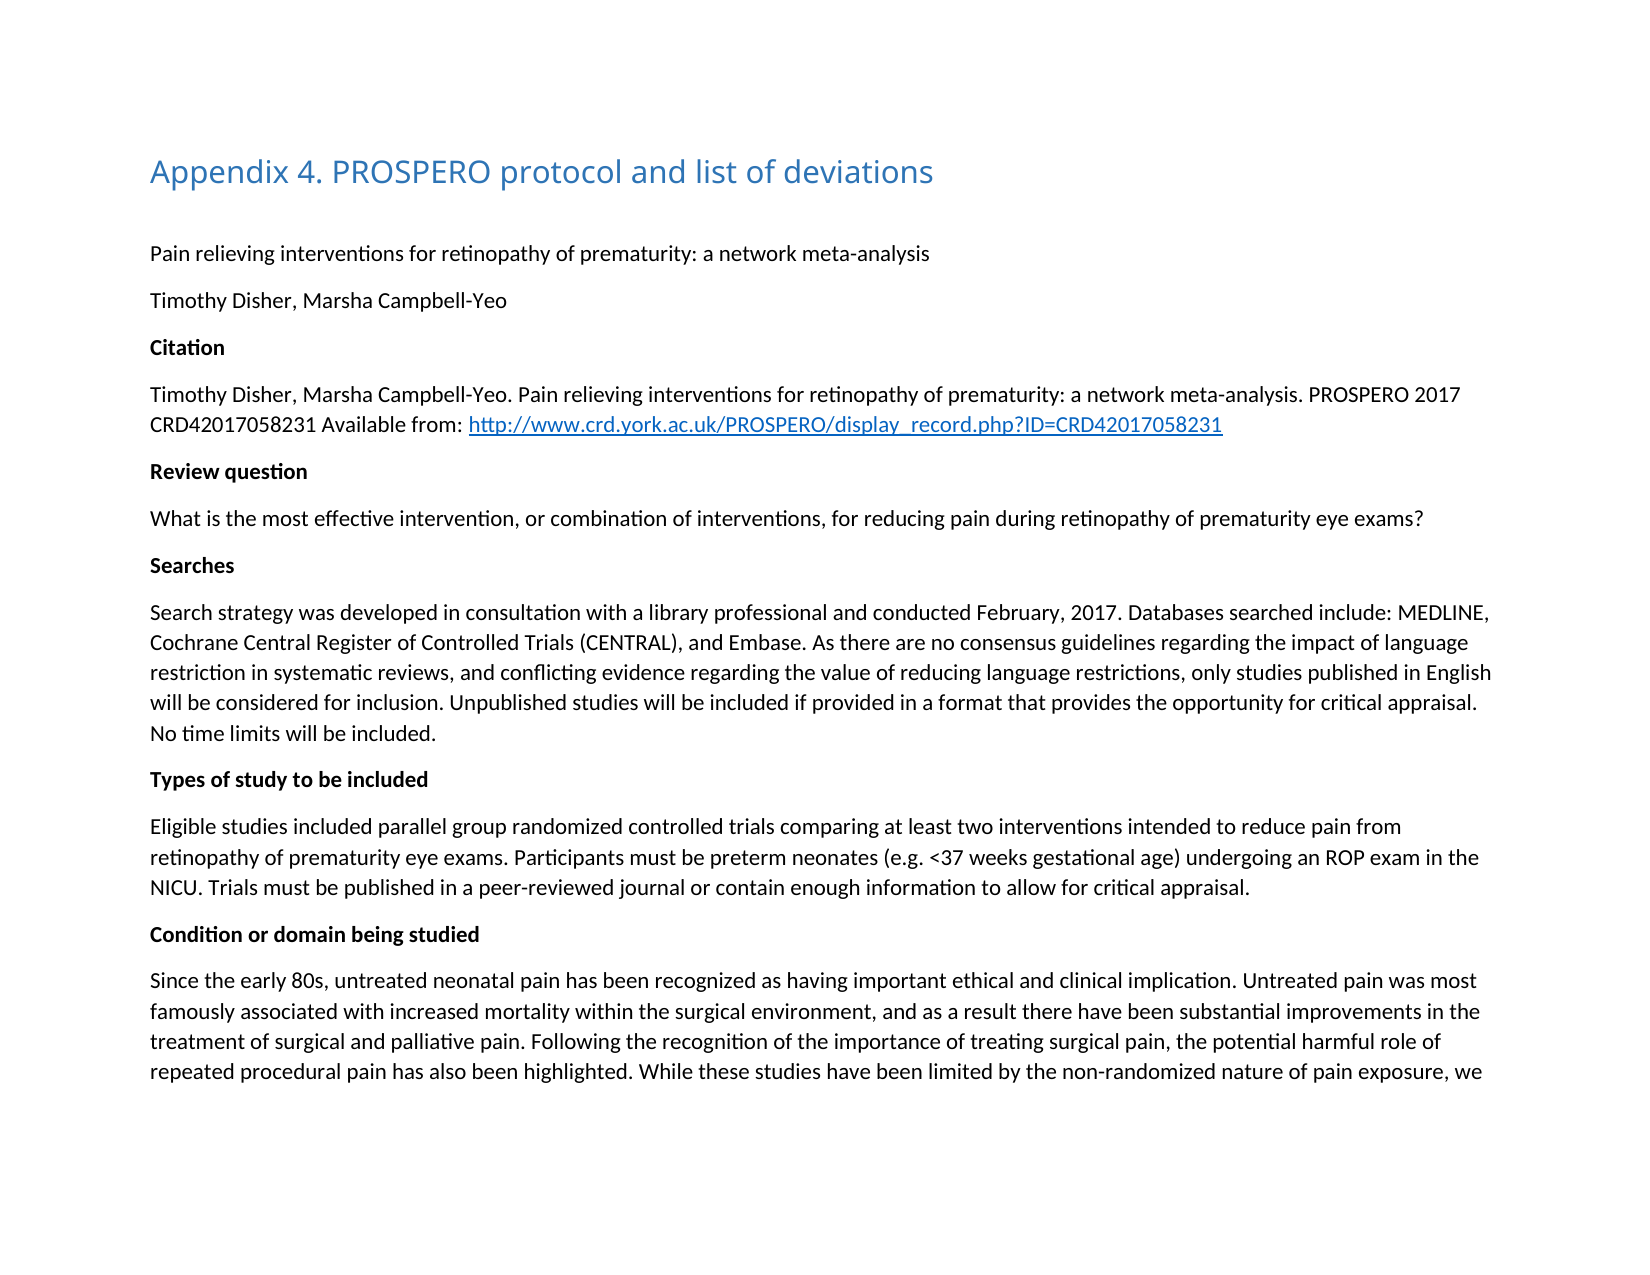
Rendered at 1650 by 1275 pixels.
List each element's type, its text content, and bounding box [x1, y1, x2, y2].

text Timothy Disher, Marsha Campbell-Yeo. Pain relieving interventions for retinopathy of prematurity: a network meta-analysis. PROSPERO 2017 CRD42017058231 Available from: http://www.crd.york.ac.uk/PROSPERO/display_record.php?ID=CRD42017058231 [150, 380, 1500, 438]
text What is the most effective intervention, or combination of interventions, for reducing pain during retinopathy of prematurity eye exams? [150, 504, 1500, 532]
text Citation [150, 333, 1500, 361]
text Timothy Disher, Marsha Campbell-Yeo [150, 286, 1500, 314]
subtitle Appendix 4. PROSPERO protocol and list of deviations [150, 150, 1500, 193]
text Search strategy was developed in consultation with a library professional and conducted February, 2017. Databases searched include: MEDLINE, Cochrane Central Register of Controlled Trials (CENTRAL), and Embase. As there are no consensus guidelines regarding the impact of language restriction in systematic reviews, and conflicting evidence regarding the value of reducing language restrictions, only studies published in English will be considered for inclusion. Unpublished studies will be included if provided in a format that provides the opportunity for critical appraisal. No time limits will be included. [150, 598, 1500, 747]
text Condition or domain being studied [150, 920, 1500, 948]
text Searches [150, 551, 1500, 579]
text Pain relieving interventions for retinopathy of prematurity: a network meta-analysis [150, 239, 1500, 267]
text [150, 967, 1500, 1085]
text Review question [150, 457, 1500, 485]
text Types of study to be included [150, 766, 1500, 793]
text Eligible studies included parallel group randomized controlled trials comparing at least two interventions intended to reduce pain from retinopathy of prematurity eye exams. Participants must be preterm neonates (e.g. <37 weeks gestational age) undergoing an ROP exam in the NICU. Trials must be published in a peer-reviewed journal or contain enough information to allow for critical appraisal. [150, 812, 1500, 901]
